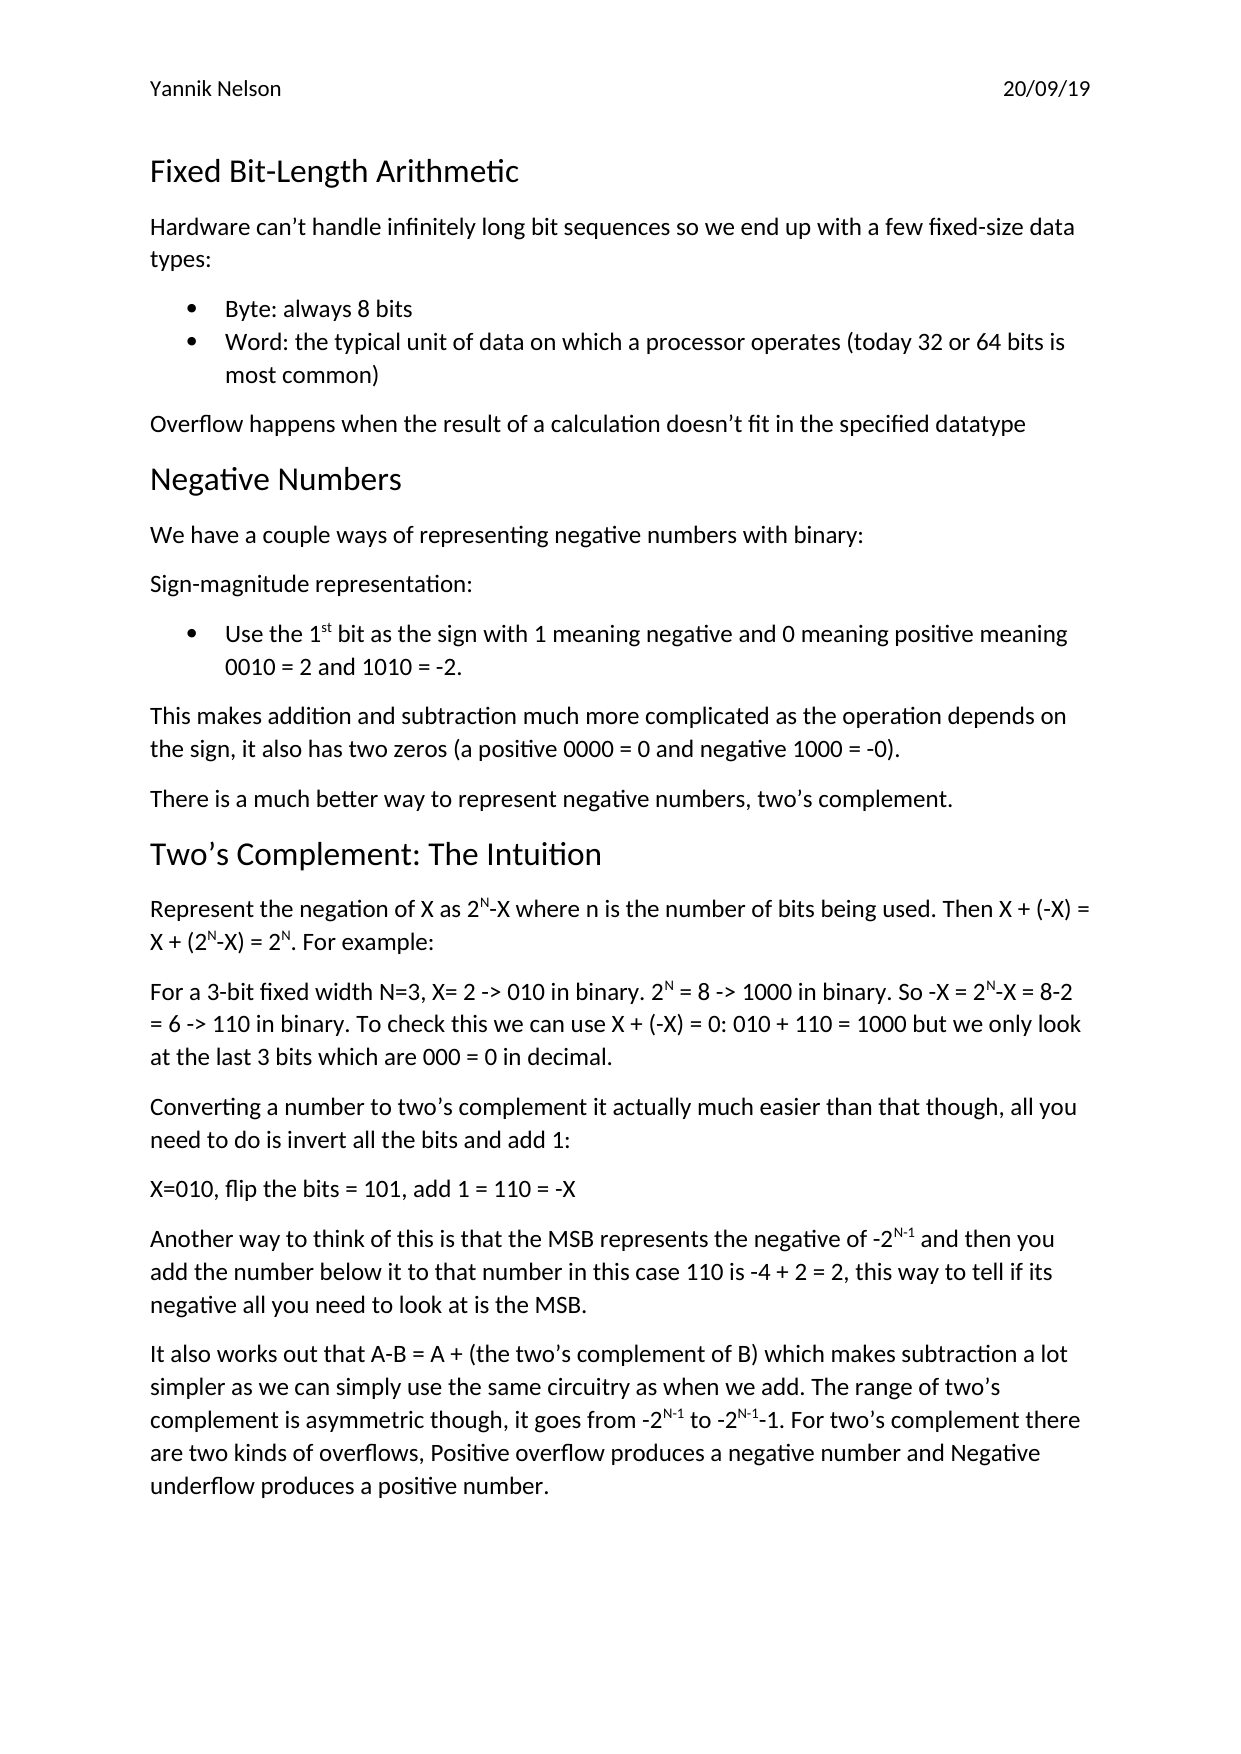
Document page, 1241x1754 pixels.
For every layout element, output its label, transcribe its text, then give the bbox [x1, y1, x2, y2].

text Sign-magnitude representation: [150, 568, 1090, 599]
text Hardware can’t handle infinitely long bit sequences so we end up with a few fixed-size data types: [150, 211, 1090, 274]
list Use the 1st bit as the sign with 1 meaning negative and 0 meaning positive meaning 0010 = 2 and 1010 = -2. [187, 618, 1090, 681]
text Converting a number to two’s complement it actually much easier than that though, all you need to do is invert all the bits and add 1: [150, 1091, 1090, 1154]
text X=010, flip the bits = 101, add 1 = 110 = -X [150, 1173, 1090, 1204]
list Word: the typical unit of data on which a processor operates (today 32 or 64 bits is most common) [187, 326, 1090, 389]
text Negative Numbers [150, 458, 1090, 499]
list Byte: always 8 bits [187, 293, 1090, 324]
text It also works out that A-B = A + (the two’s complement of B) which makes subtraction a lot simpler as we can simply use the same circuitry as when we add. The range of two’s complement is asymmetric though, it goes from -2N-1 to -2N-1-1. For two’s complement there are two kinds of overflows, Positive overflow produces a negative number and Negative underflow produces a positive number. [150, 1338, 1090, 1501]
text Two’s Complement: The Intuition [150, 832, 1090, 873]
text This makes addition and subtraction much more complicated as the operation depends on the sign, it also has two zeros (a positive 0000 = 0 and negative 1000 = -0). [150, 700, 1090, 764]
text Represent the negation of X as 2N-X where n is the number of bits being used. Then X + (-X) = X + (2N-X) = 2N. For example: [150, 893, 1090, 957]
text We have a couple ways of representing negative numbers with binary: [150, 519, 1090, 549]
text Fixed Bit-Length Arithmetic [150, 150, 1090, 191]
text Another way to think of this is that the MSB represents the negative of -2N-1 and then you add the number below it to that number in this case 110 is -4 + 2 = 2, this way to tell if its negative all you need to look at is the MSB. [150, 1223, 1090, 1319]
text There is a much better way to represent negative numbers, two’s complement. [150, 783, 1090, 813]
text Overflow happens when the result of a calculation doesn’t fit in the specified datatype [150, 408, 1090, 439]
text For a 3-bit fixed width N=3, X= 2 -> 010 in binary. 2N = 8 -> 1000 in binary. So -X = 2N-X = 8-2 = 6 -> 110 in binary. To check this we can use X + (-X) = 0: 010 + 110 = 1000 but we only look at the last 3 bits which are 000 = 0 in decimal. [150, 976, 1090, 1072]
